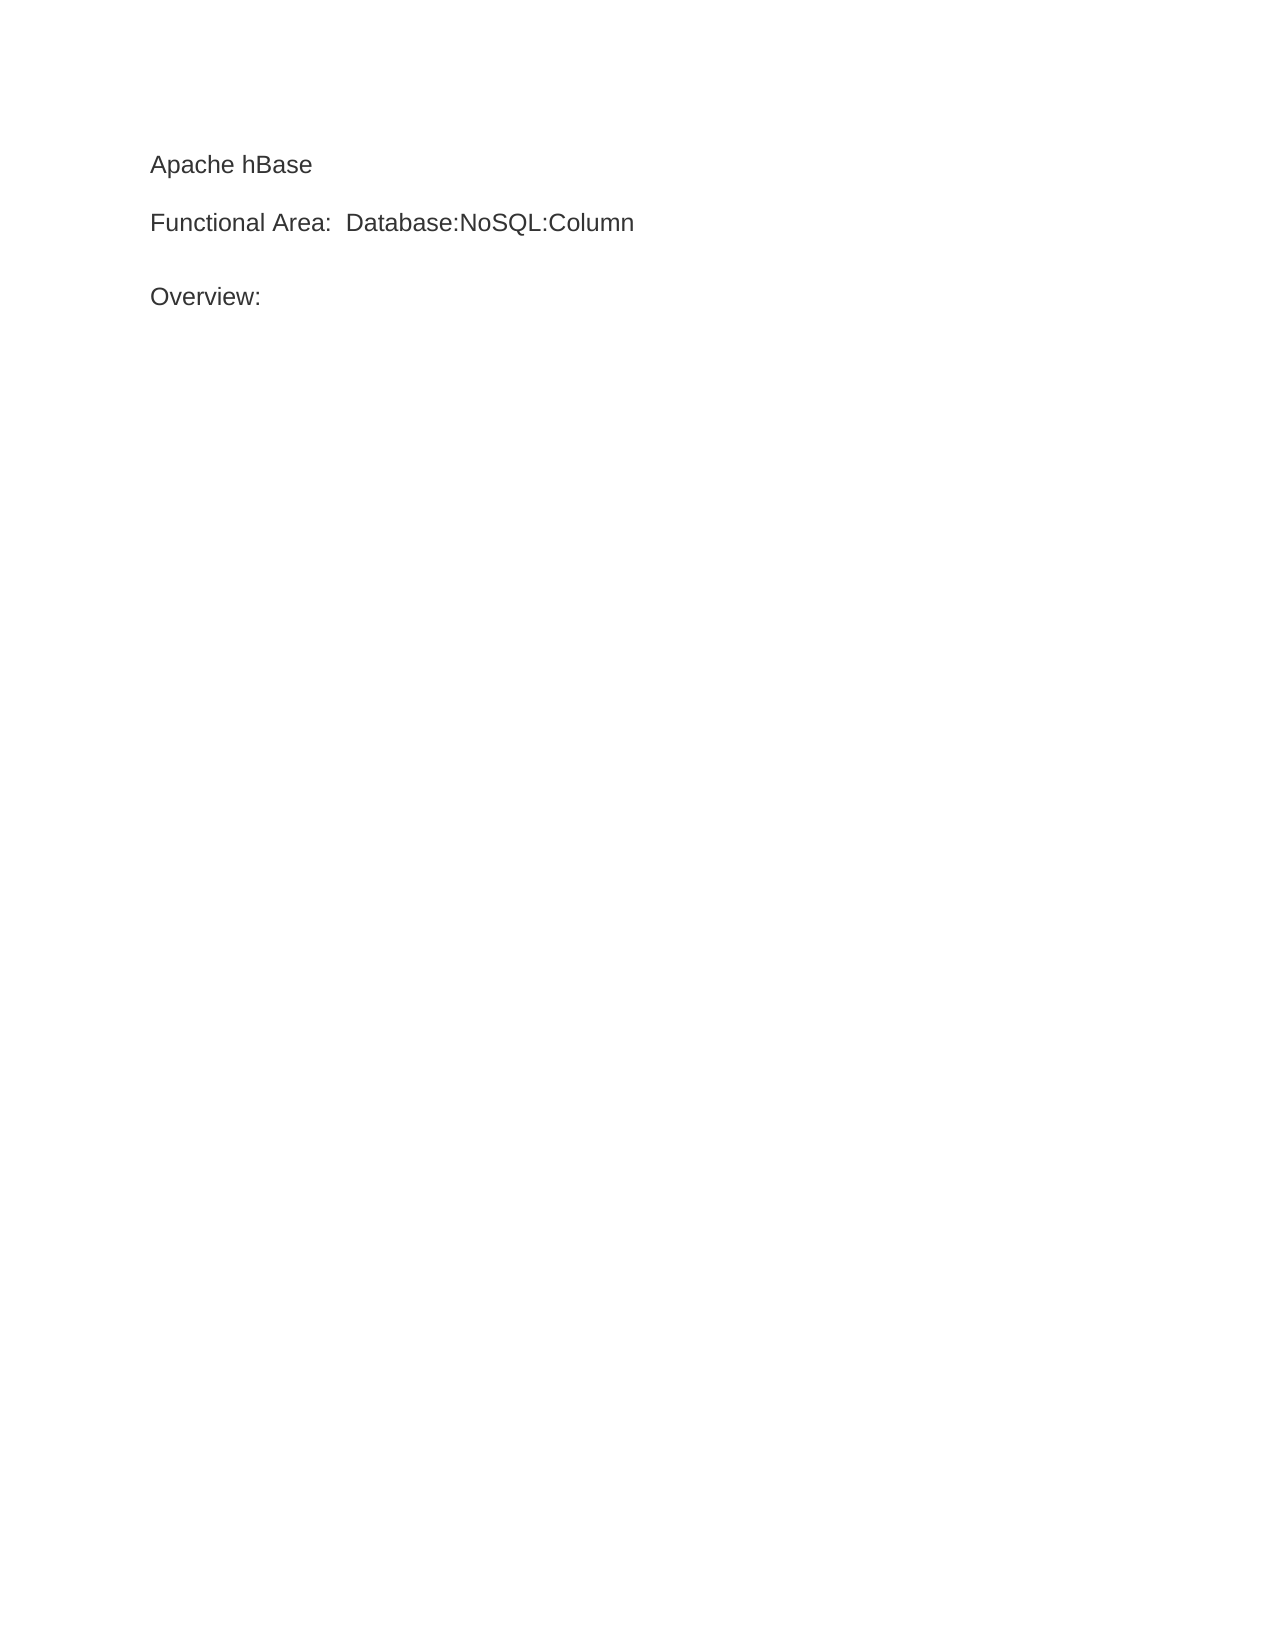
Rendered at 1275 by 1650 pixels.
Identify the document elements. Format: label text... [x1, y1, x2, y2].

text Functional Area: Database:NoSQL:Column [150, 207, 1125, 236]
text Overview: [150, 282, 1125, 310]
text Apache hBase [150, 150, 1125, 179]
